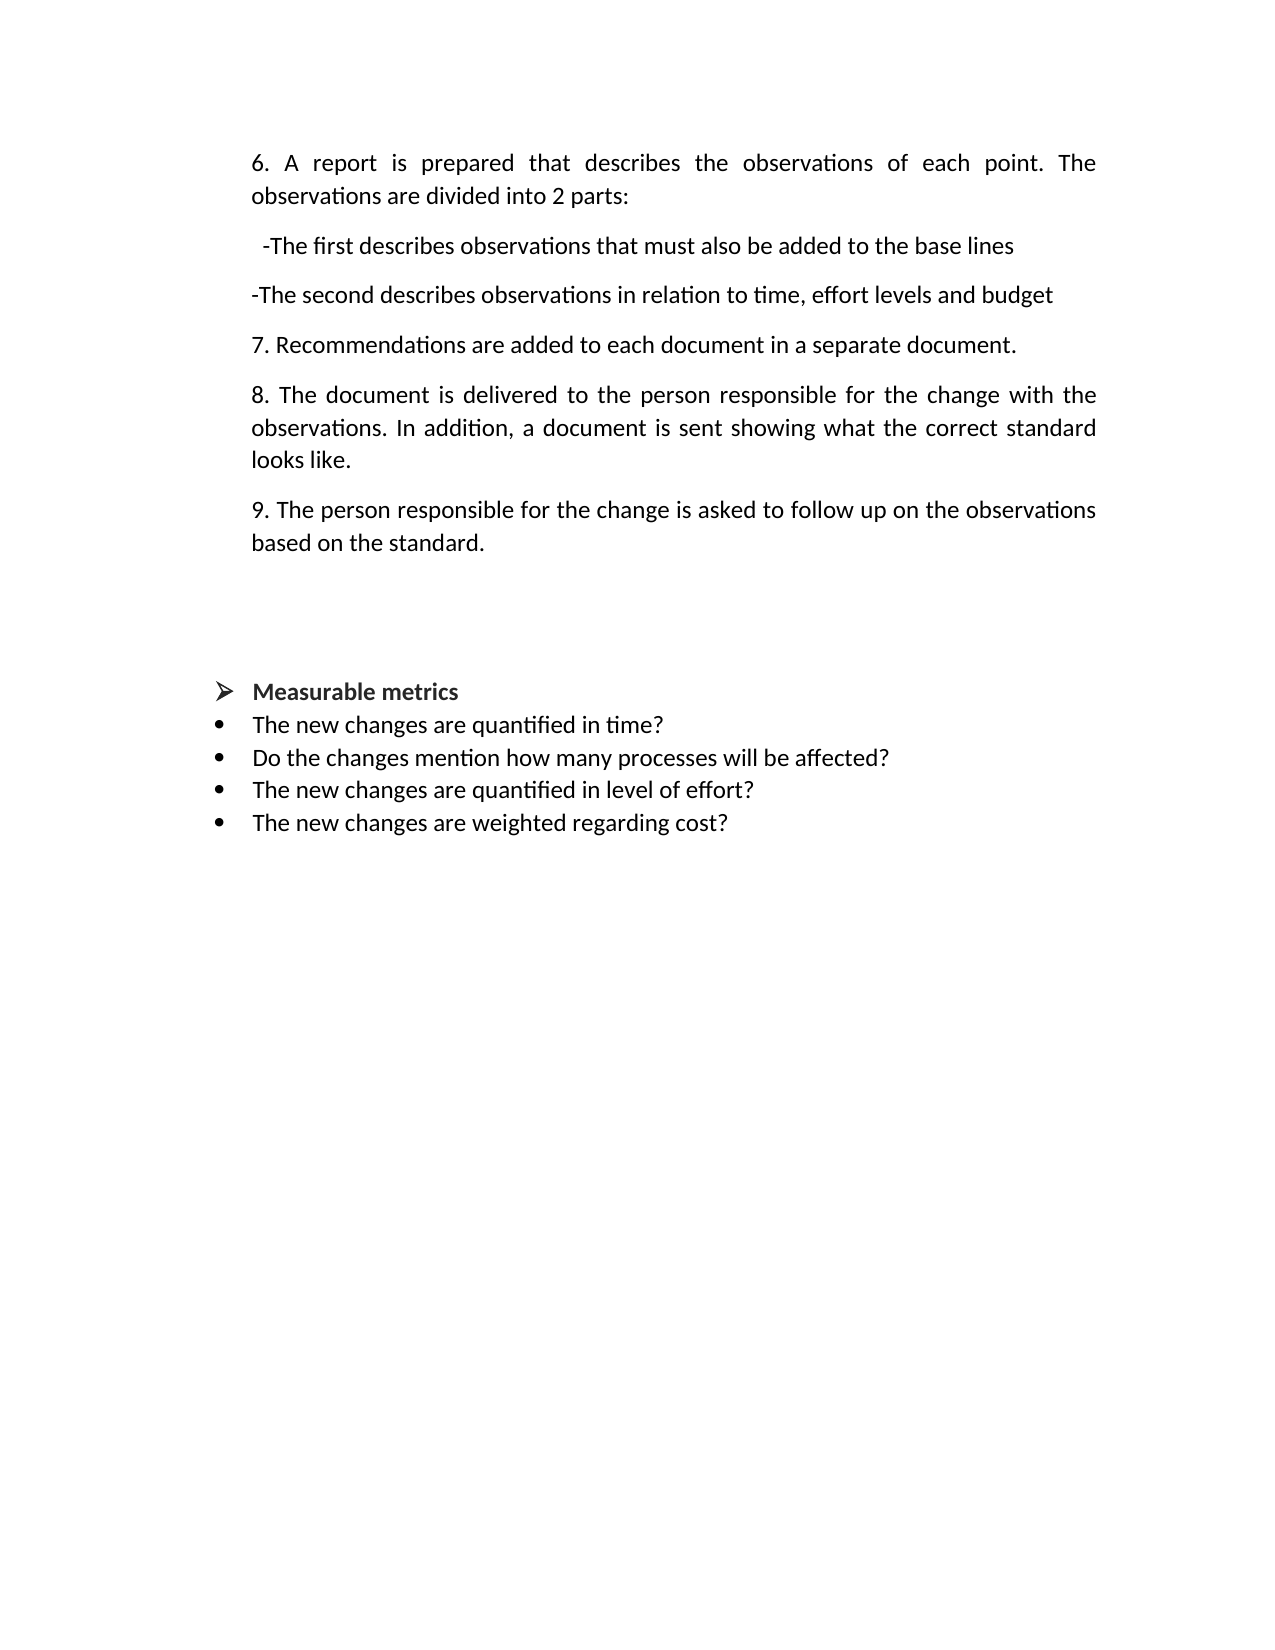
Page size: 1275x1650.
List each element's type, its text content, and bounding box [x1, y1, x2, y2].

list Measurable metrics [215, 676, 1098, 706]
list The new changes are quantified in time? [215, 709, 1098, 739]
text 7. Recommendations are added to each document in a separate document. [251, 329, 1098, 360]
list The new changes are weighted regarding cost? [215, 808, 1098, 838]
list The new changes are quantified in level of effort? [215, 775, 1098, 805]
text -The first describes observations that must also be added to the base lines [251, 230, 1098, 261]
text 6. A report is prepared that describes the observations of each point. The observations are divided into 2 parts: [251, 148, 1098, 211]
text -The second describes observations in relation to time, effort levels and budget [251, 280, 1098, 310]
text 9. The person responsible for the change is asked to follow up on the observations based on the standard. [251, 494, 1098, 558]
list Do the changes mention how many processes will be affected? [215, 742, 1098, 772]
text 8. The document is delivered to the person responsible for the change with the observations. In addition, a document is sent showing what the correct standard looks like. [251, 379, 1098, 475]
